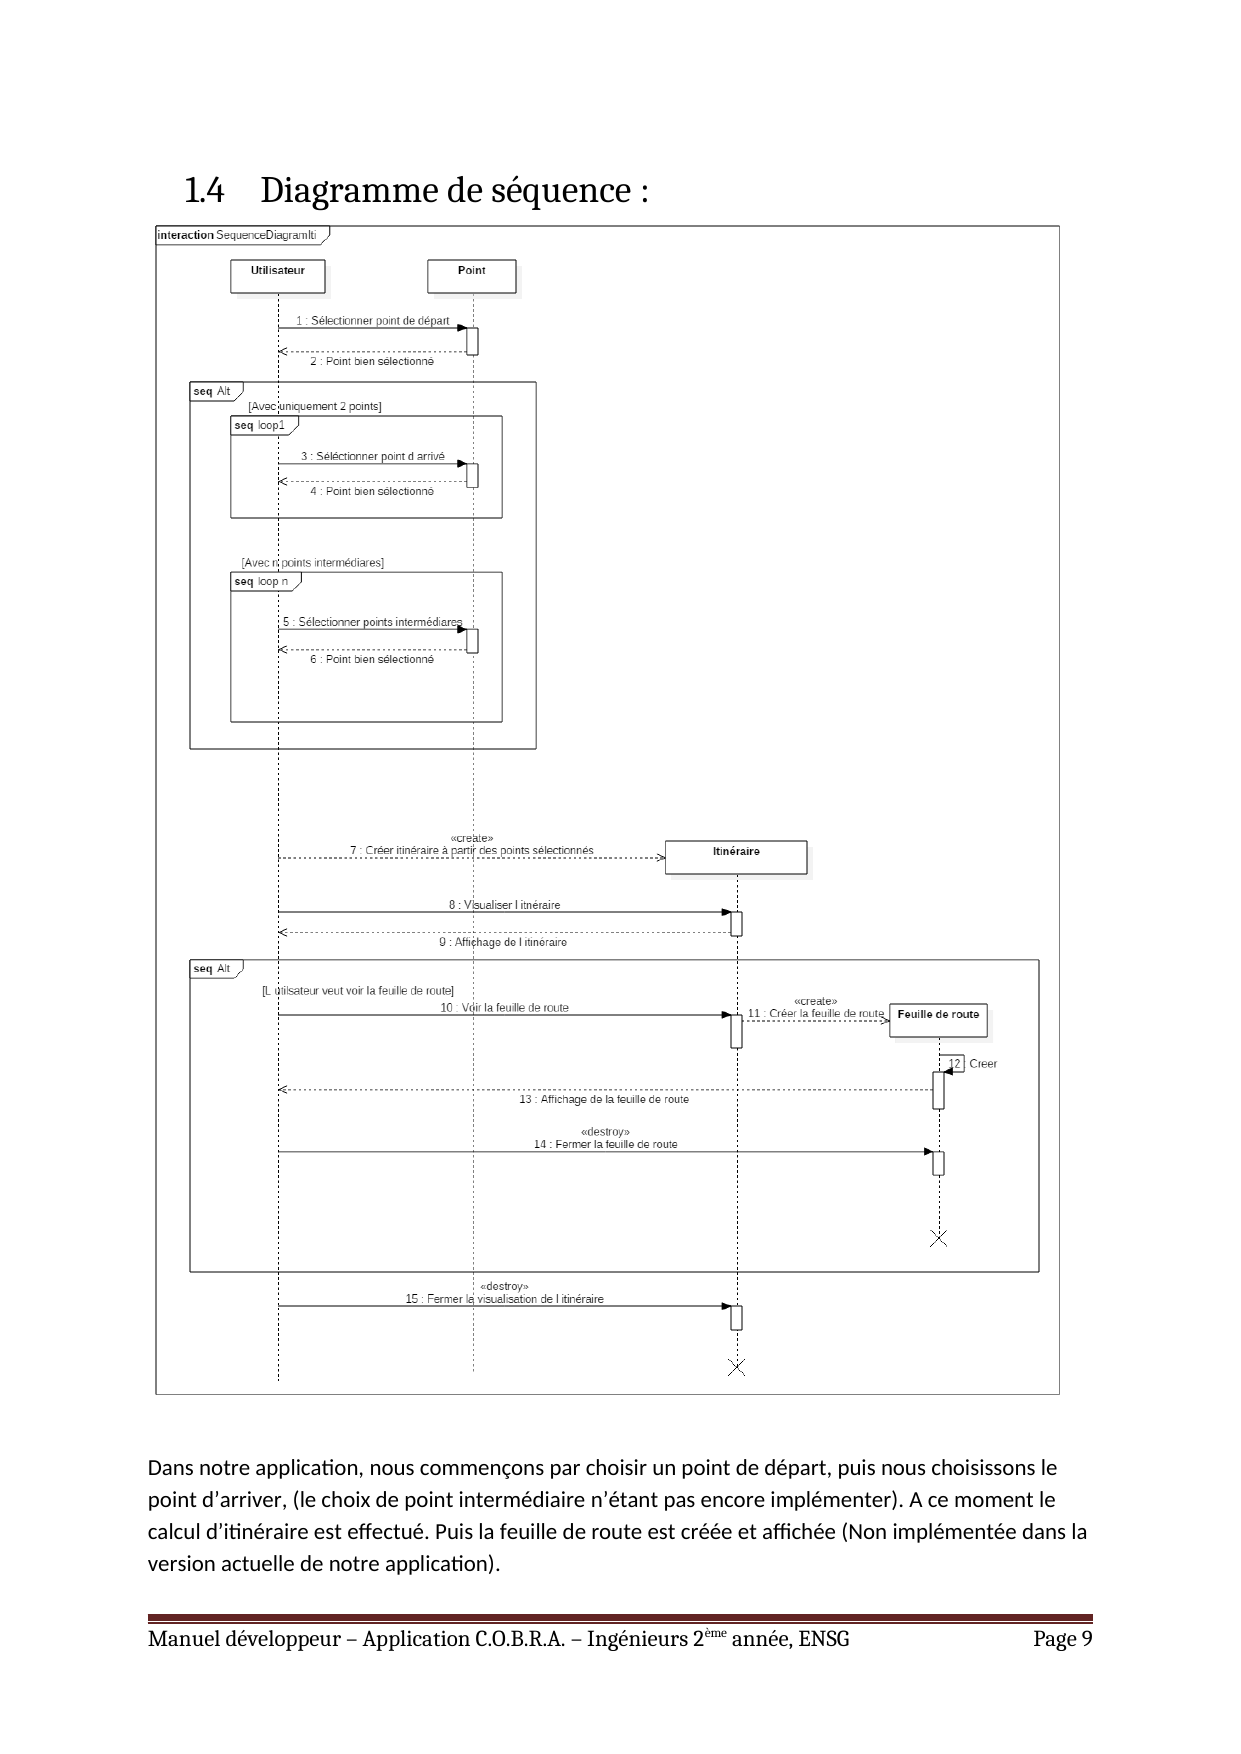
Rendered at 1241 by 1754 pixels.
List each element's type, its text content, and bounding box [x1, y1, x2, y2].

picture [147, 218, 1093, 1428]
subtitle Diagramme de séquence : [185, 168, 1093, 212]
text Dans notre application, nous commençons par choisir un point de départ, puis nous choisissons le point d’arriver, (le choix de point intermédiaire n’étant pas encore implémenter). A ce moment le calcul d’itinéraire est effectué. Puis la feuille de route est créée et affichée (Non implémentée dans la version actuelle de notre application). [148, 1453, 1093, 1577]
